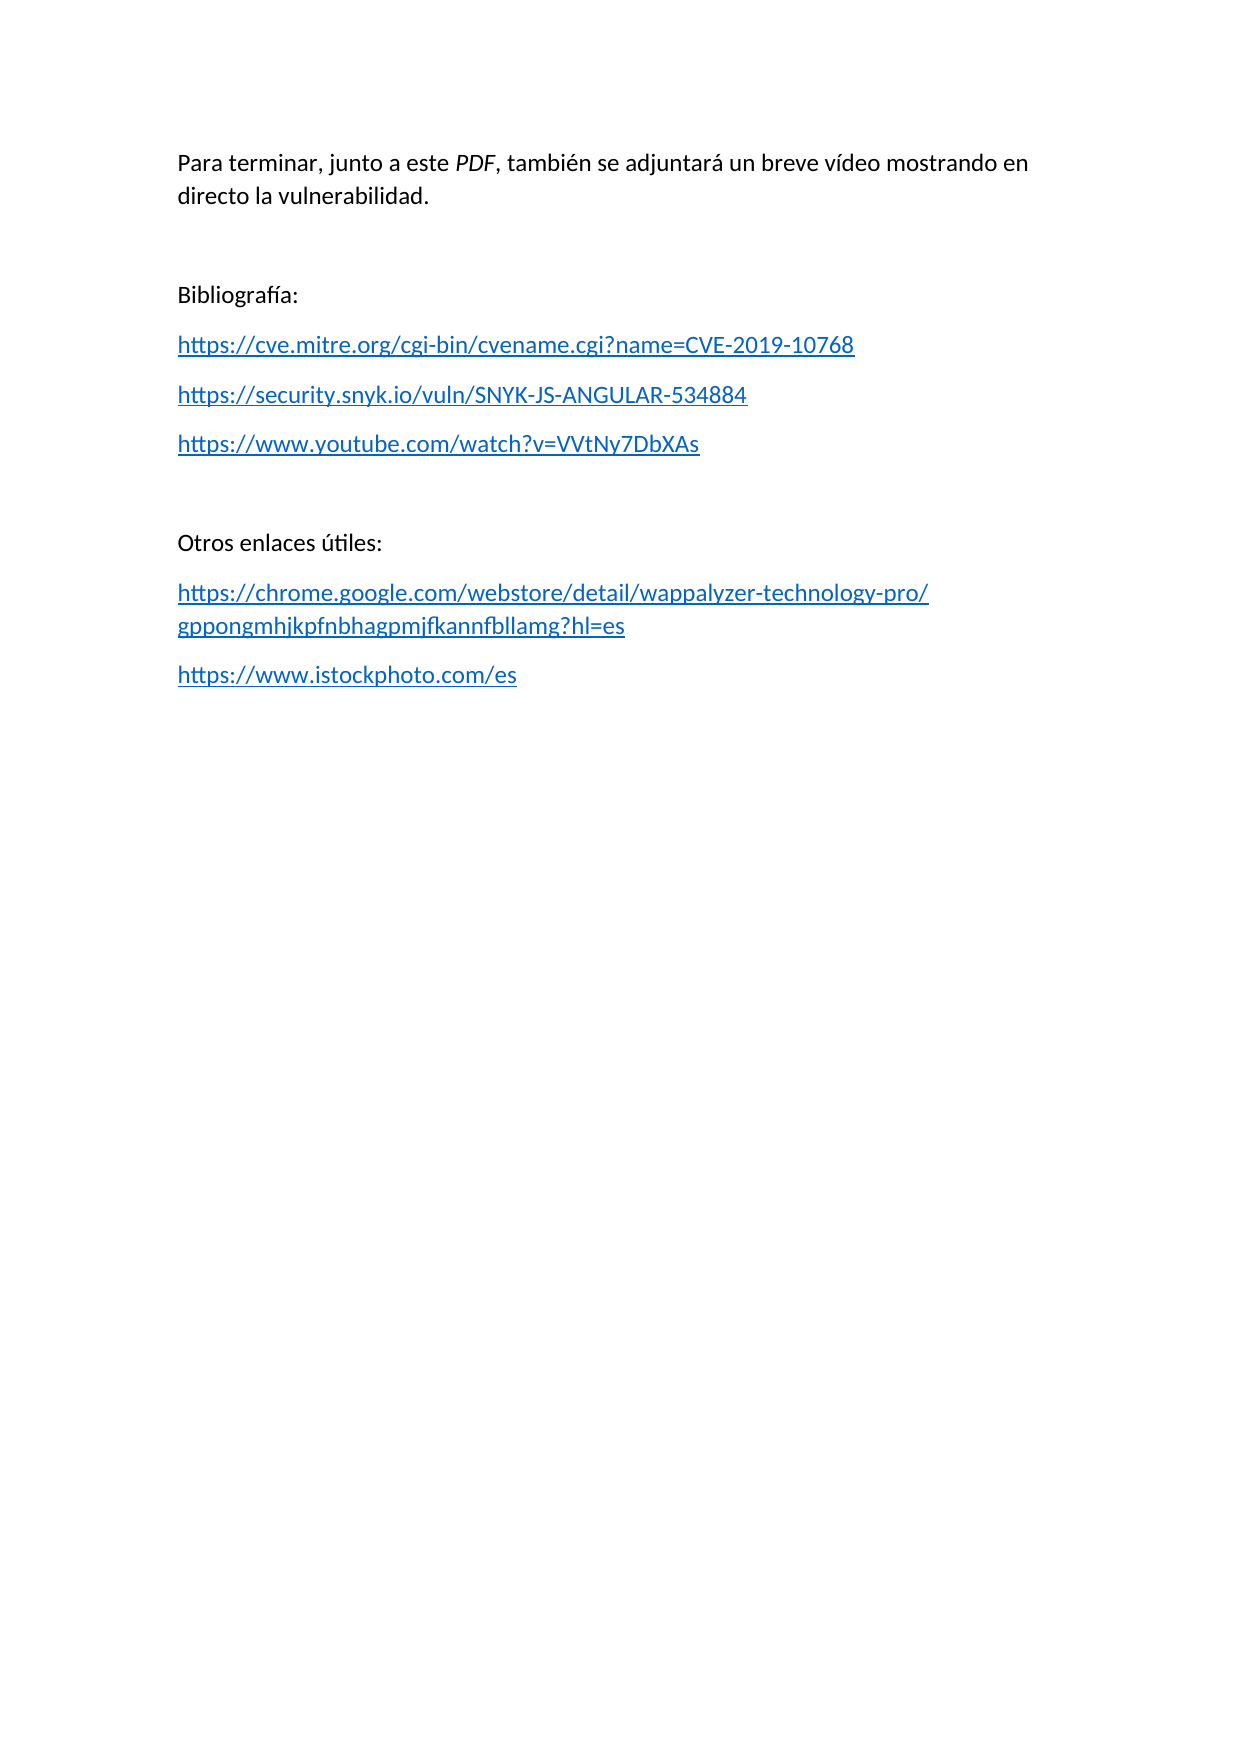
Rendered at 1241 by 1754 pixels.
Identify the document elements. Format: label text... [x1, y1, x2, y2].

text https://www.youtube.com/watch?v=VVtNy7DbXAs [177, 428, 1063, 459]
text https://www.istockphoto.com/es [177, 660, 1063, 690]
text Otros enlaces útiles: [177, 528, 1063, 558]
text https://chrome.google.com/webstore/detail/wappalyzer-technology-pro/gppongmhjkpfnbhagpmjfkannfbllamg?hl=es [177, 577, 1063, 641]
text https://cve.mitre.org/cgi-bin/cvename.cgi?name=CVE-2019-10768 [177, 329, 1063, 360]
text Para terminar, junto a este PDF, también se adjuntará un breve vídeo mostrando en directo la vulnerabilidad. [177, 148, 1063, 211]
text Bibliografía: [177, 280, 1063, 310]
text https://security.snyk.io/vuln/SNYK-JS-ANGULAR-534884 [177, 379, 1063, 409]
